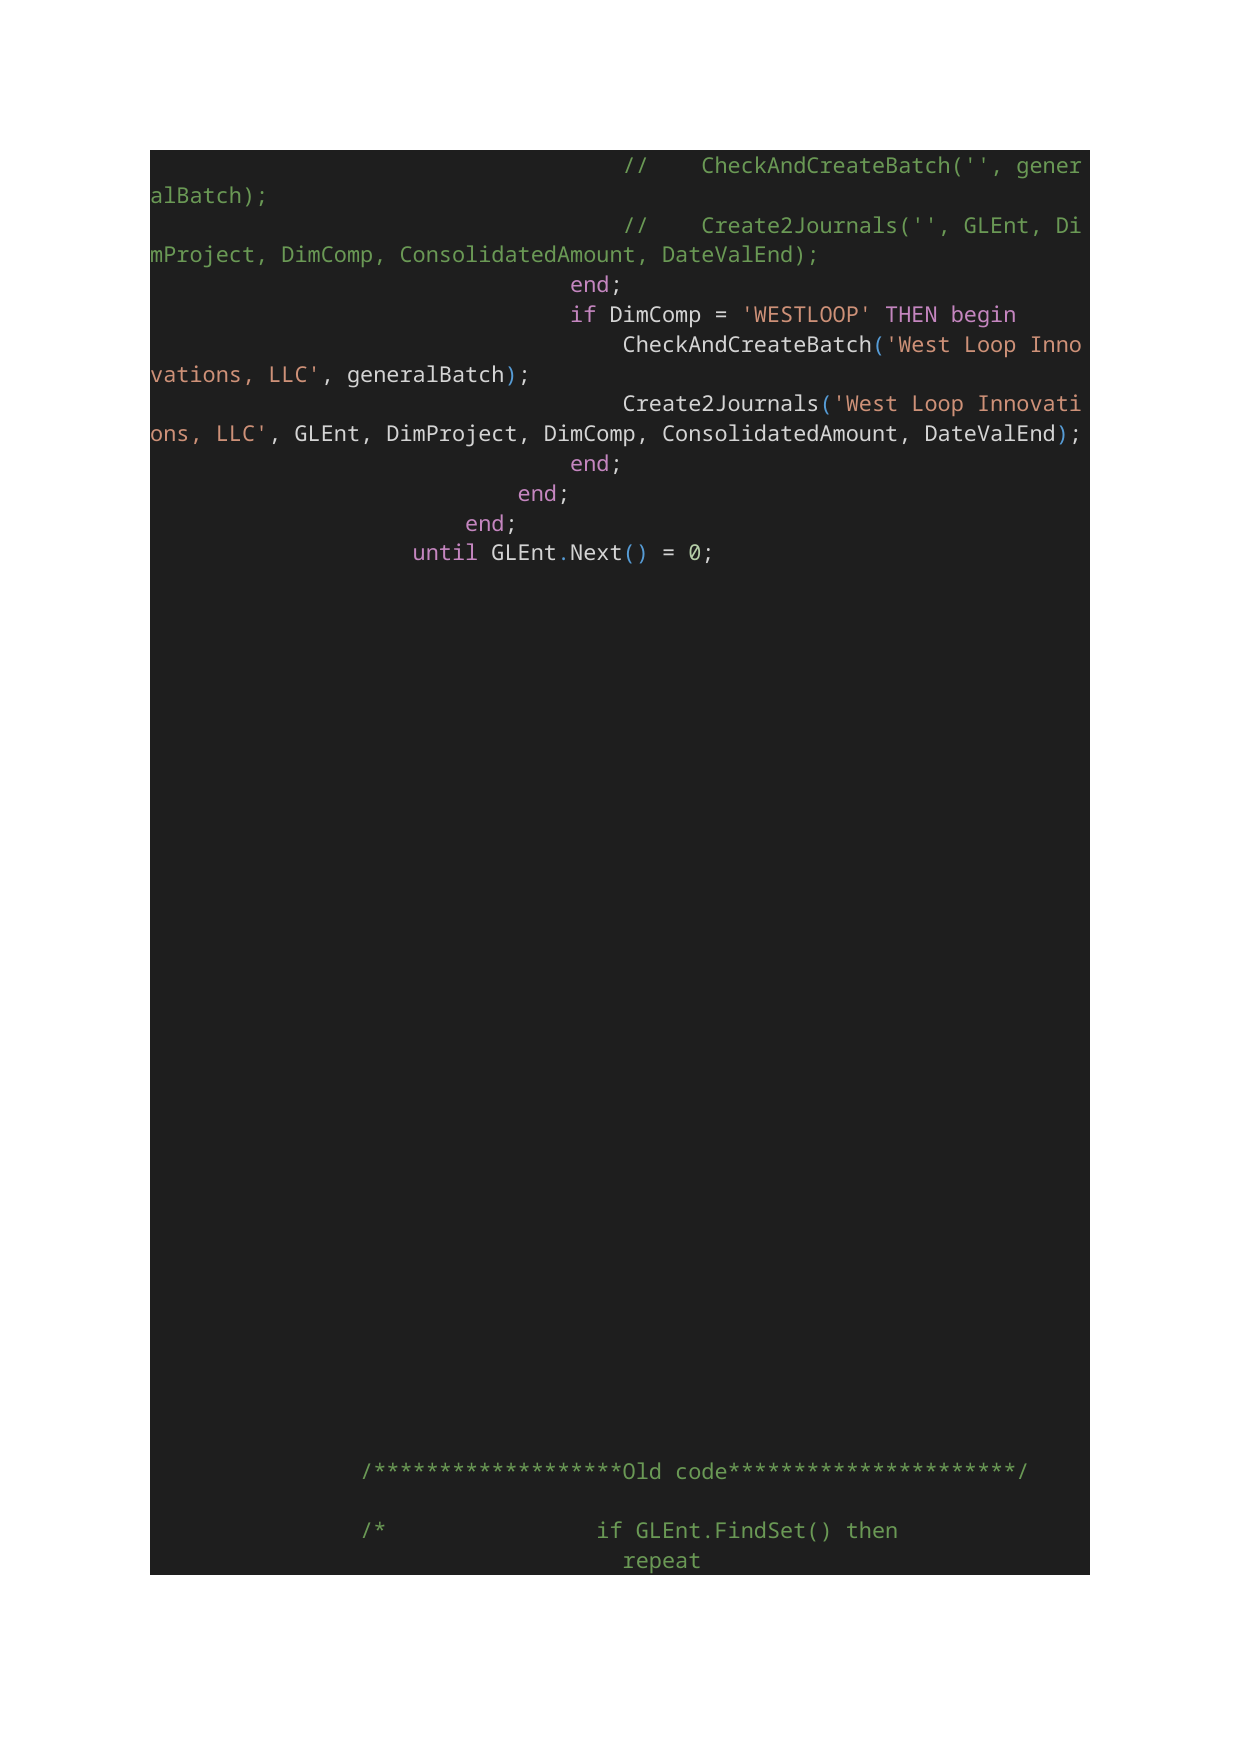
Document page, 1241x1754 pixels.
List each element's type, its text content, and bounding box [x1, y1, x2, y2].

text // Create2Journals('', GLEnt, DimProject, DimComp, ConsolidatedAmount, DateValEnd); [150, 209, 1090, 269]
text end; [150, 269, 1090, 299]
text if DimComp = 'WESTLOOP' THEN begin [150, 299, 1090, 329]
text // CheckAndCreateBatch('', generalBatch); [150, 150, 1090, 209]
text until GLEnt.Next() = 0; [150, 537, 1090, 567]
text end; [150, 507, 1090, 537]
text repeat [150, 1545, 1090, 1575]
text Create2Journals('West Loop Innovations, LLC', GLEnt, DimProject, DimComp, ConsolidatedAmount, DateValEnd); [150, 388, 1090, 448]
text end; [150, 478, 1090, 507]
text /*******************Old code**********************/ [150, 1456, 1090, 1486]
text CheckAndCreateBatch('West Loop Innovations, LLC', generalBatch); [150, 329, 1090, 388]
text end; [150, 448, 1090, 478]
text /* if GLEnt.FindSet() then [150, 1516, 1090, 1545]
